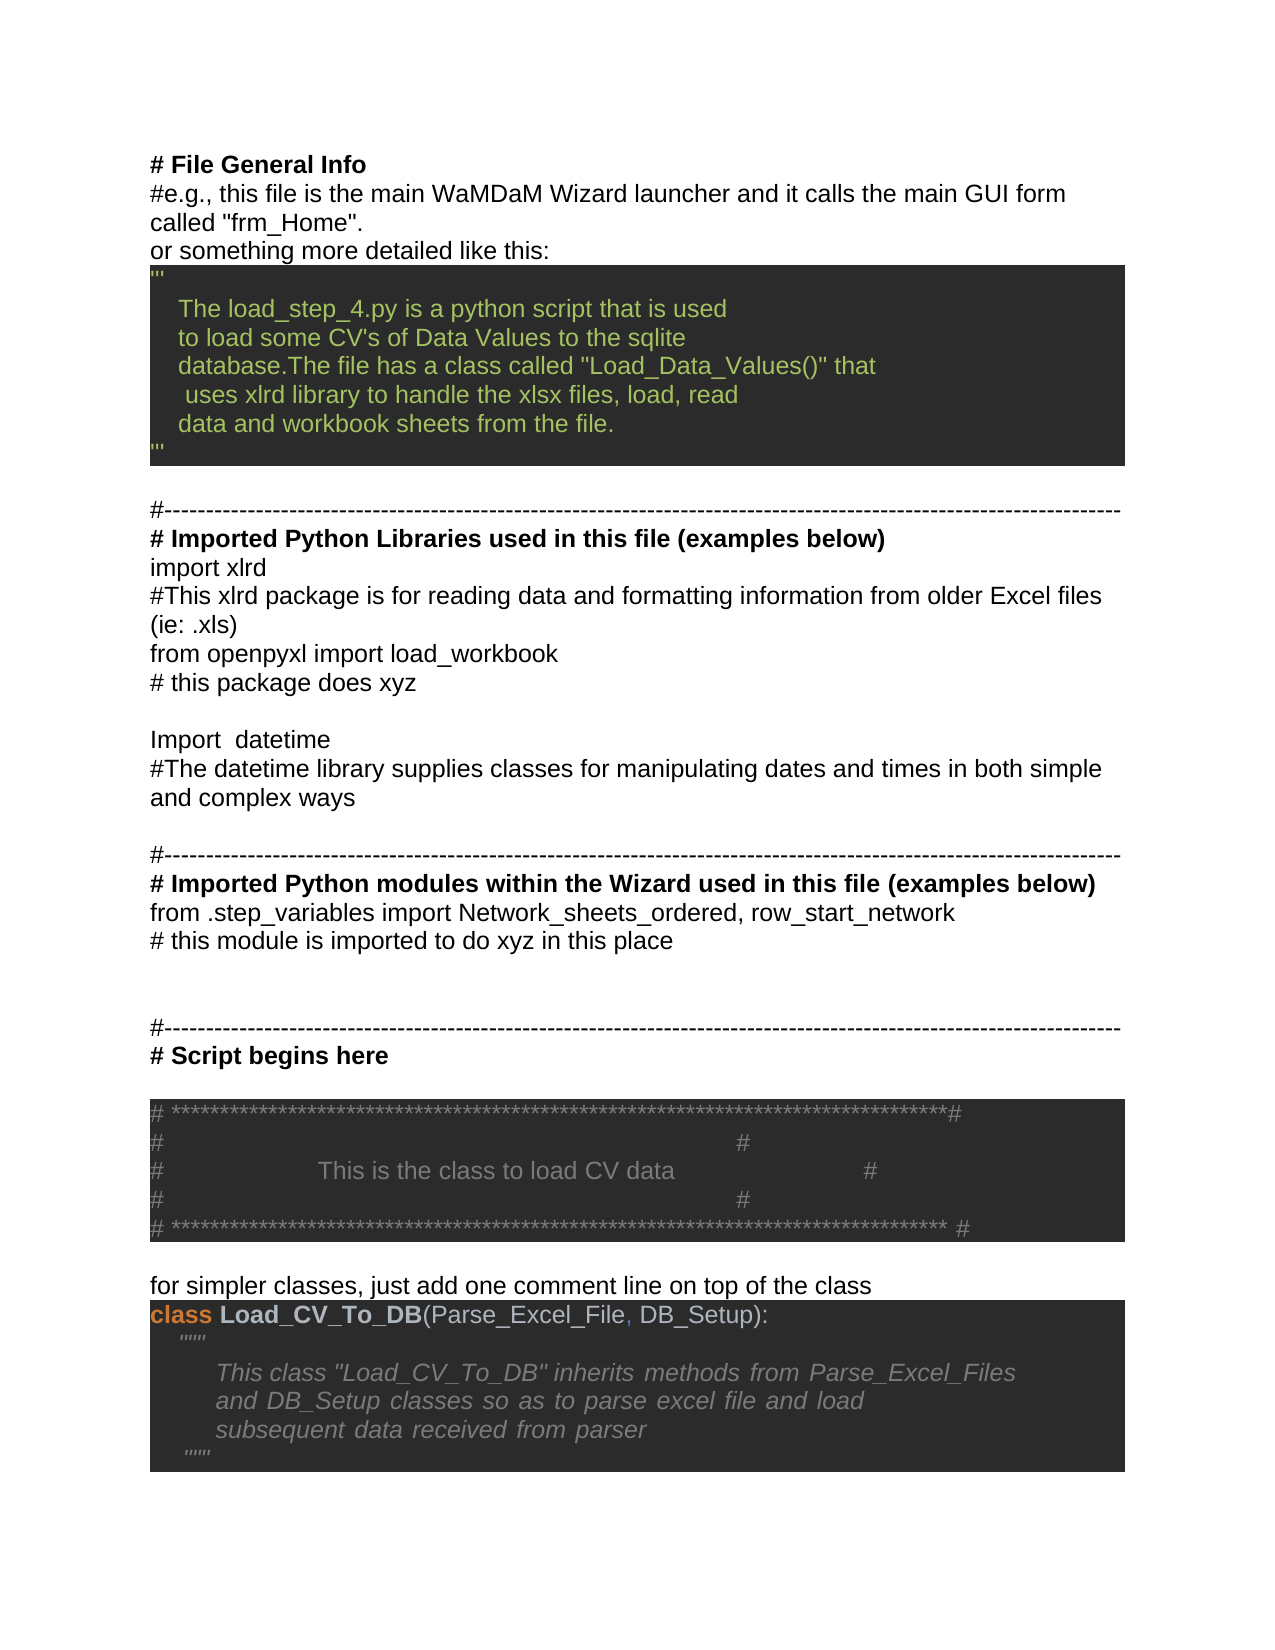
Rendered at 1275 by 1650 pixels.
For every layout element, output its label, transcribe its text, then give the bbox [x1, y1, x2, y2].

text # Script begins here [150, 1041, 1125, 1070]
text #The datetime library supplies classes for manipulating dates and times in both simple and complex ways [150, 754, 1125, 811]
text class Load_CV_To_DB(Parse_Excel_File, DB_Setup): [150, 1300, 1125, 1329]
text # File General Info [150, 150, 1125, 179]
text #------------------------------------------------------------------------------------------------------------------- [150, 1012, 1125, 1041]
text # this module is imported to do xyz in this place [150, 926, 1125, 955]
text ''' The load_step_4.py is a python script that is used [150, 265, 1125, 322]
text #------------------------------------------------------------------------------------------------------------------- [150, 840, 1125, 869]
text Import datetime [150, 725, 1125, 754]
text # Imported Python Libraries used in this file (examples below) [150, 524, 1125, 552]
text from openpyxl import load_workbook [150, 639, 1125, 667]
text # ********************************************************************************# # # # This is the class to load CV data # # # # ******************************************************************************** # [150, 1099, 1125, 1242]
text import xlrd [150, 552, 1125, 581]
text #e.g., this file is the main WaMDaM Wizard launcher and it calls the main GUI form called "frm_Home". [150, 179, 1125, 236]
text #------------------------------------------------------------------------------------------------------------------- [150, 495, 1125, 524]
text or something more detailed like this: [150, 236, 1125, 265]
text # Imported Python modules within the Wizard used in this file (examples below) [150, 869, 1125, 897]
text """ This class "Load_CV_To_DB" inherits methods from Parse_Excel_Files and DB_Setup classes so as to parse excel file and load subsequent data received from parser """ [150, 1329, 1125, 1472]
text # this package does xyz [150, 667, 1125, 696]
text from .step_variables import Network_sheets_ordered, row_start_network [150, 897, 1125, 926]
text for simpler classes, just add one comment line on top of the class [150, 1271, 1125, 1300]
text #This xlrd package is for reading data and formatting information from older Excel files (ie: .xls) [150, 581, 1125, 639]
text to load some CV's of Data Values to the sqlite database.The file has a class called "Load_Data_Values()" that uses xlrd library to handle the xlsx files, load, read data and workbook sheets from the file. ''' [150, 322, 1125, 466]
